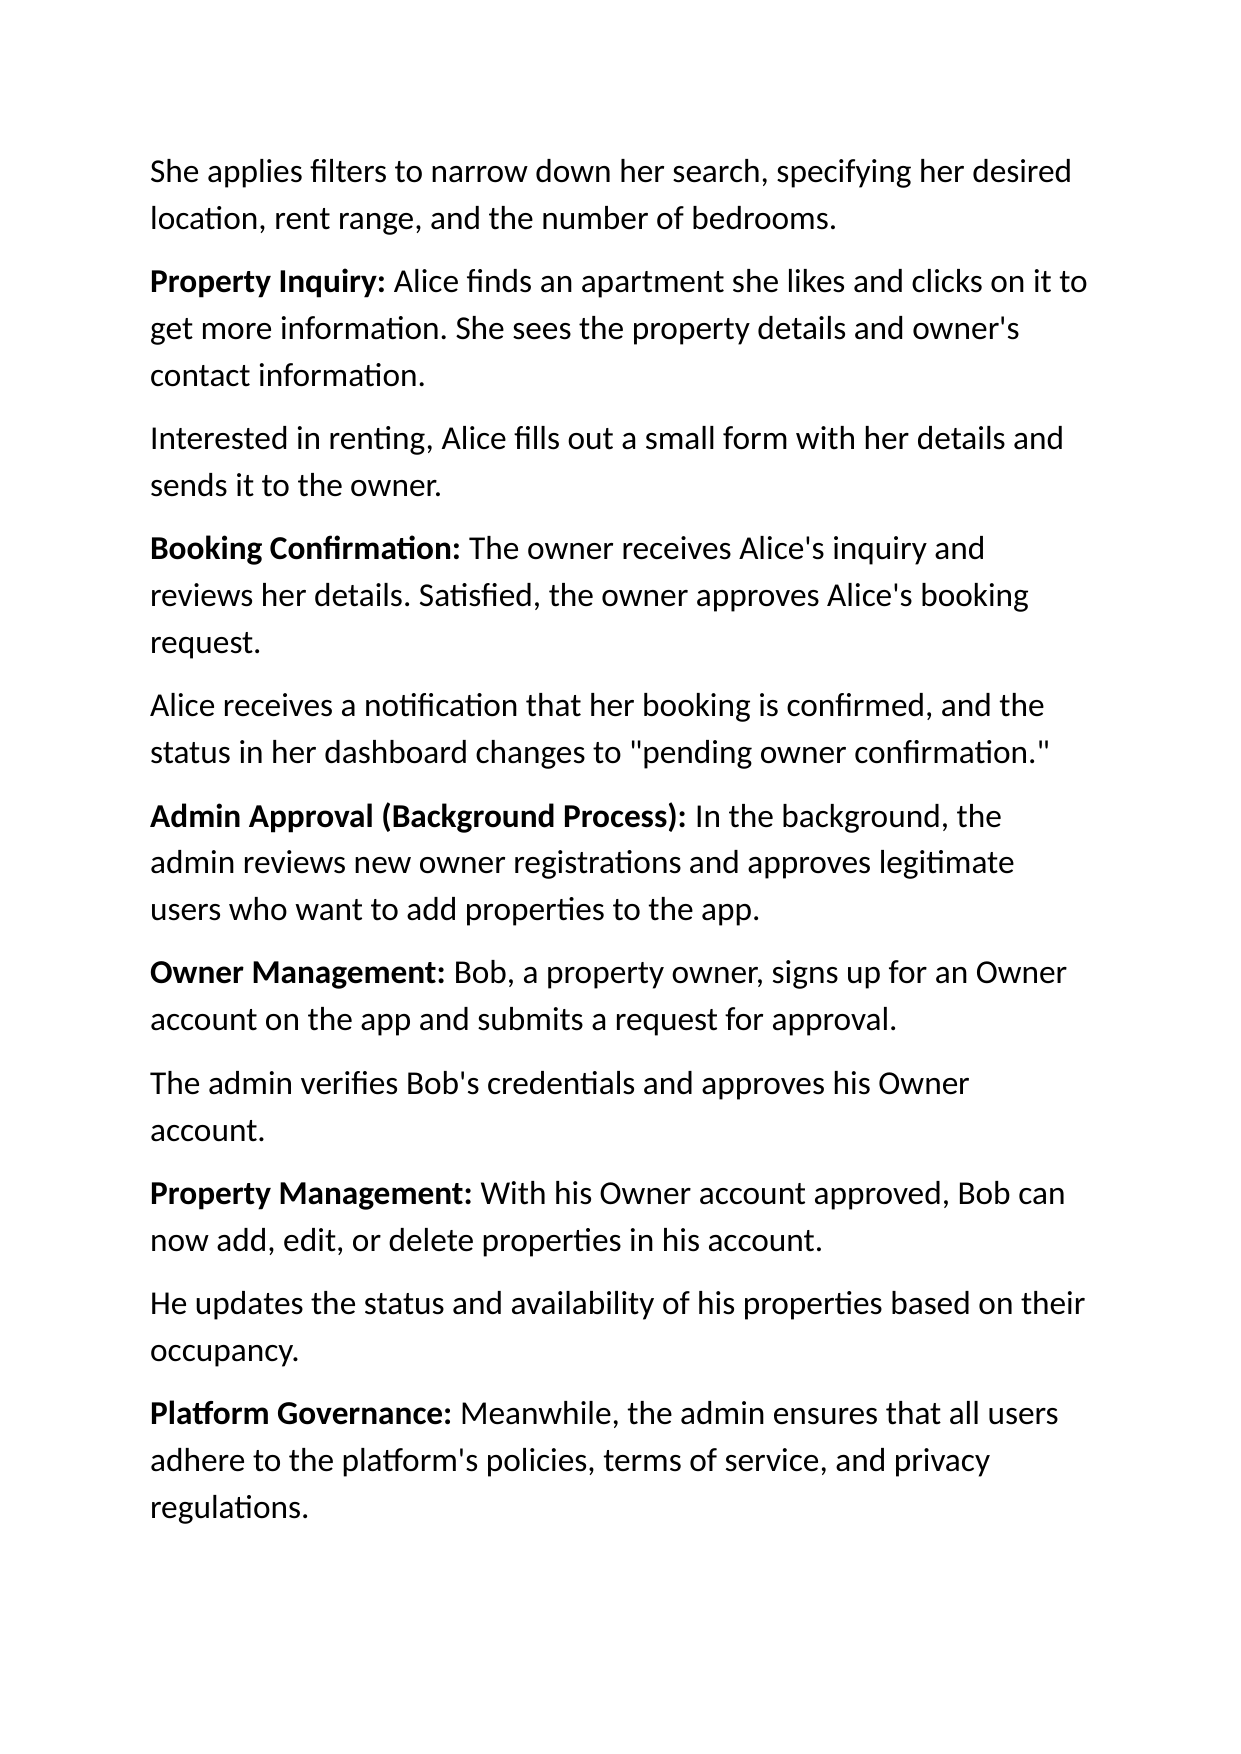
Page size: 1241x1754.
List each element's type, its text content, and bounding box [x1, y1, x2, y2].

text Alice receives a notification that her booking is confirmed, and the status in her dashboard changes to "pending owner confirmation." [150, 684, 1090, 772]
text Booking Confirmation: The owner receives Alice's inquiry and reviews her details. Satisfied, the owner approves Alice's booking request. [150, 527, 1090, 662]
text He updates the status and availability of his properties based on their occupancy. [150, 1282, 1090, 1370]
text Owner Management: Bob, a property owner, signs up for an Owner account on the app and submits a request for approval. [150, 952, 1090, 1039]
text Property Management: With his Owner account approved, Bob can now add, edit, or delete properties in his account. [150, 1172, 1090, 1259]
text Admin Approval (Background Process): In the background, the admin reviews new owner registrations and approves legitimate users who want to add properties to the app. [150, 794, 1090, 929]
text Interested in renting, Alice fills out a small form with her details and sends it to the owner. [150, 417, 1090, 505]
text Platform Governance: Meanwhile, the admin ensures that all users adhere to the platform's policies, terms of service, and privacy regulations. [150, 1392, 1090, 1527]
text She applies filters to narrow down her search, specifying her desired location, rent range, and the number of bedrooms. [150, 150, 1090, 237]
text Property Inquiry: Alice finds an apartment she likes and clicks on it to get more information. She sees the property details and owner's contact information. [150, 260, 1090, 394]
text The admin verifies Bob's credentials and approves his Owner account. [150, 1062, 1090, 1149]
